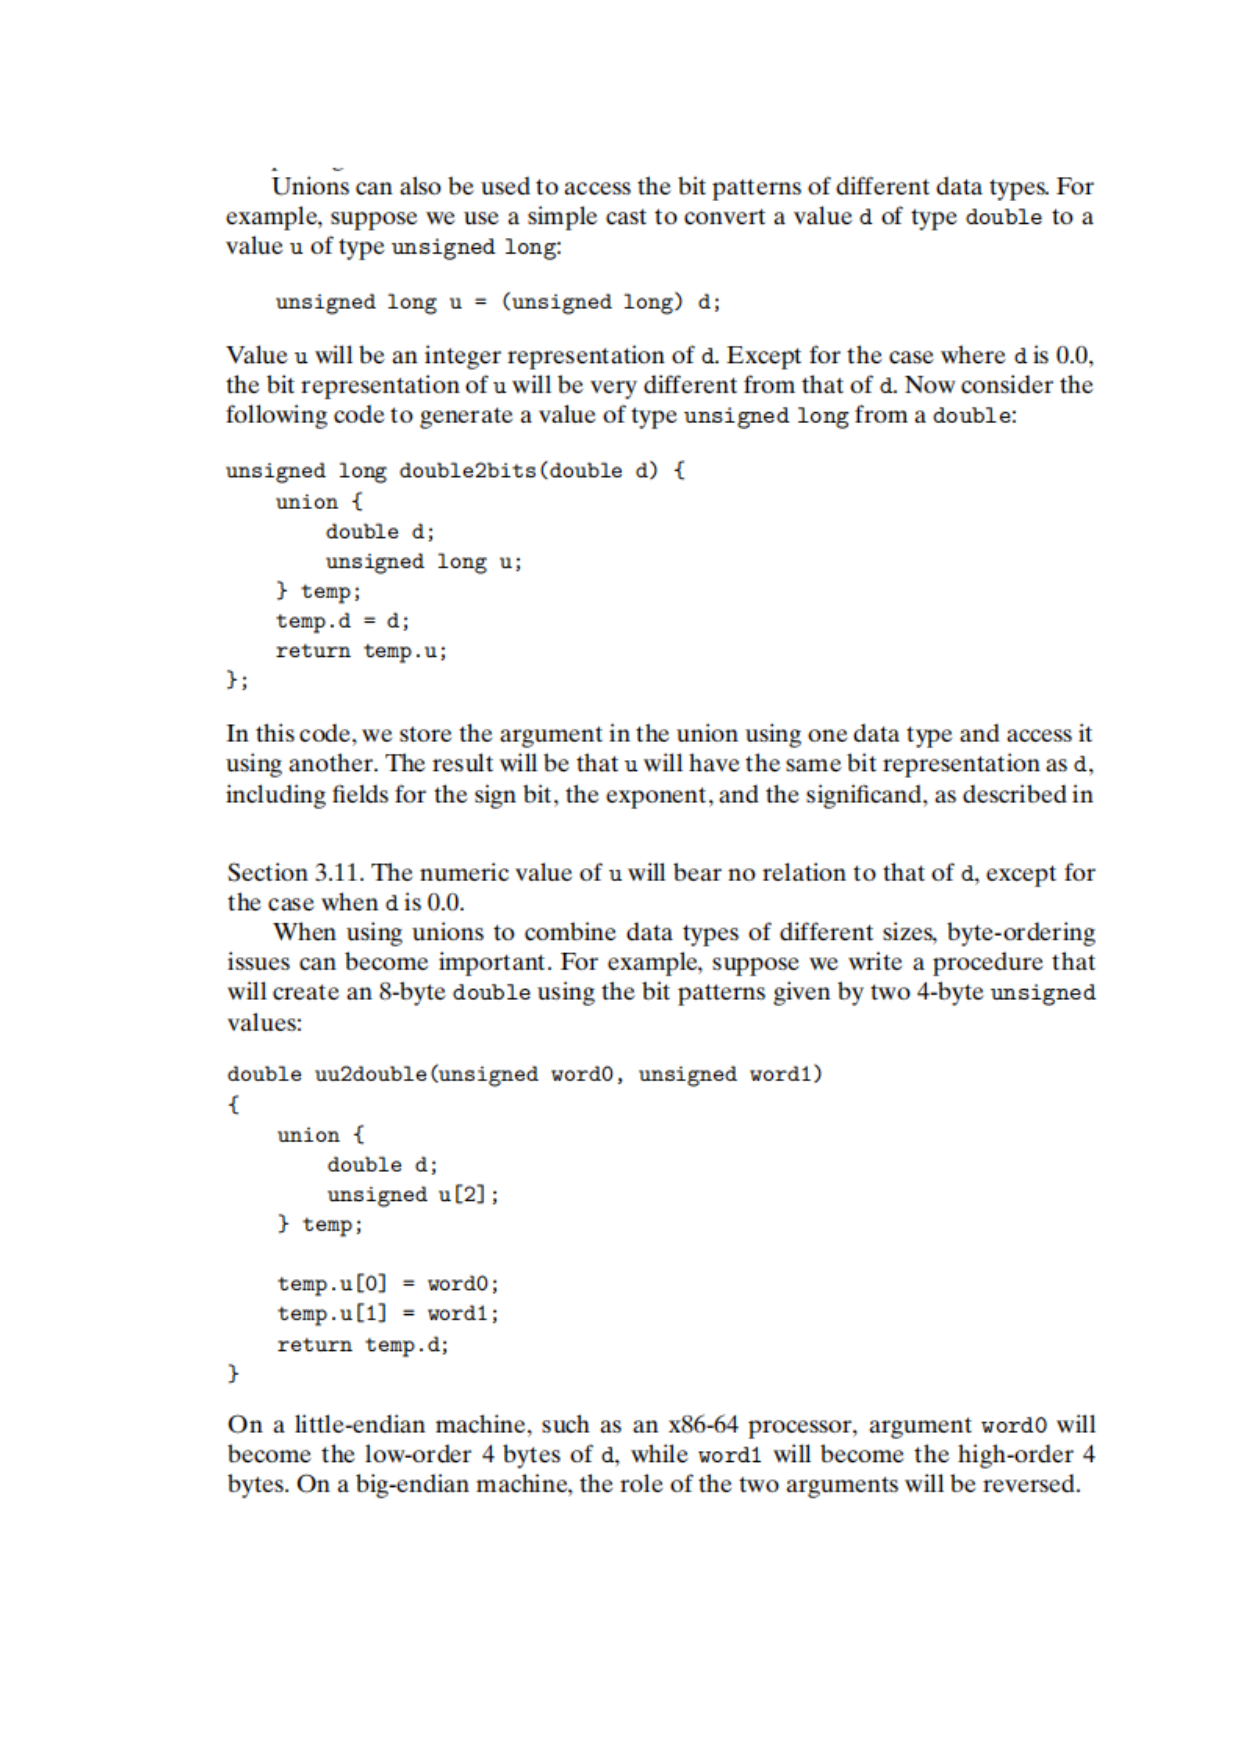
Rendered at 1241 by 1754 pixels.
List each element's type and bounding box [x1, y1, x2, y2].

picture [187, 151, 1241, 1522]
